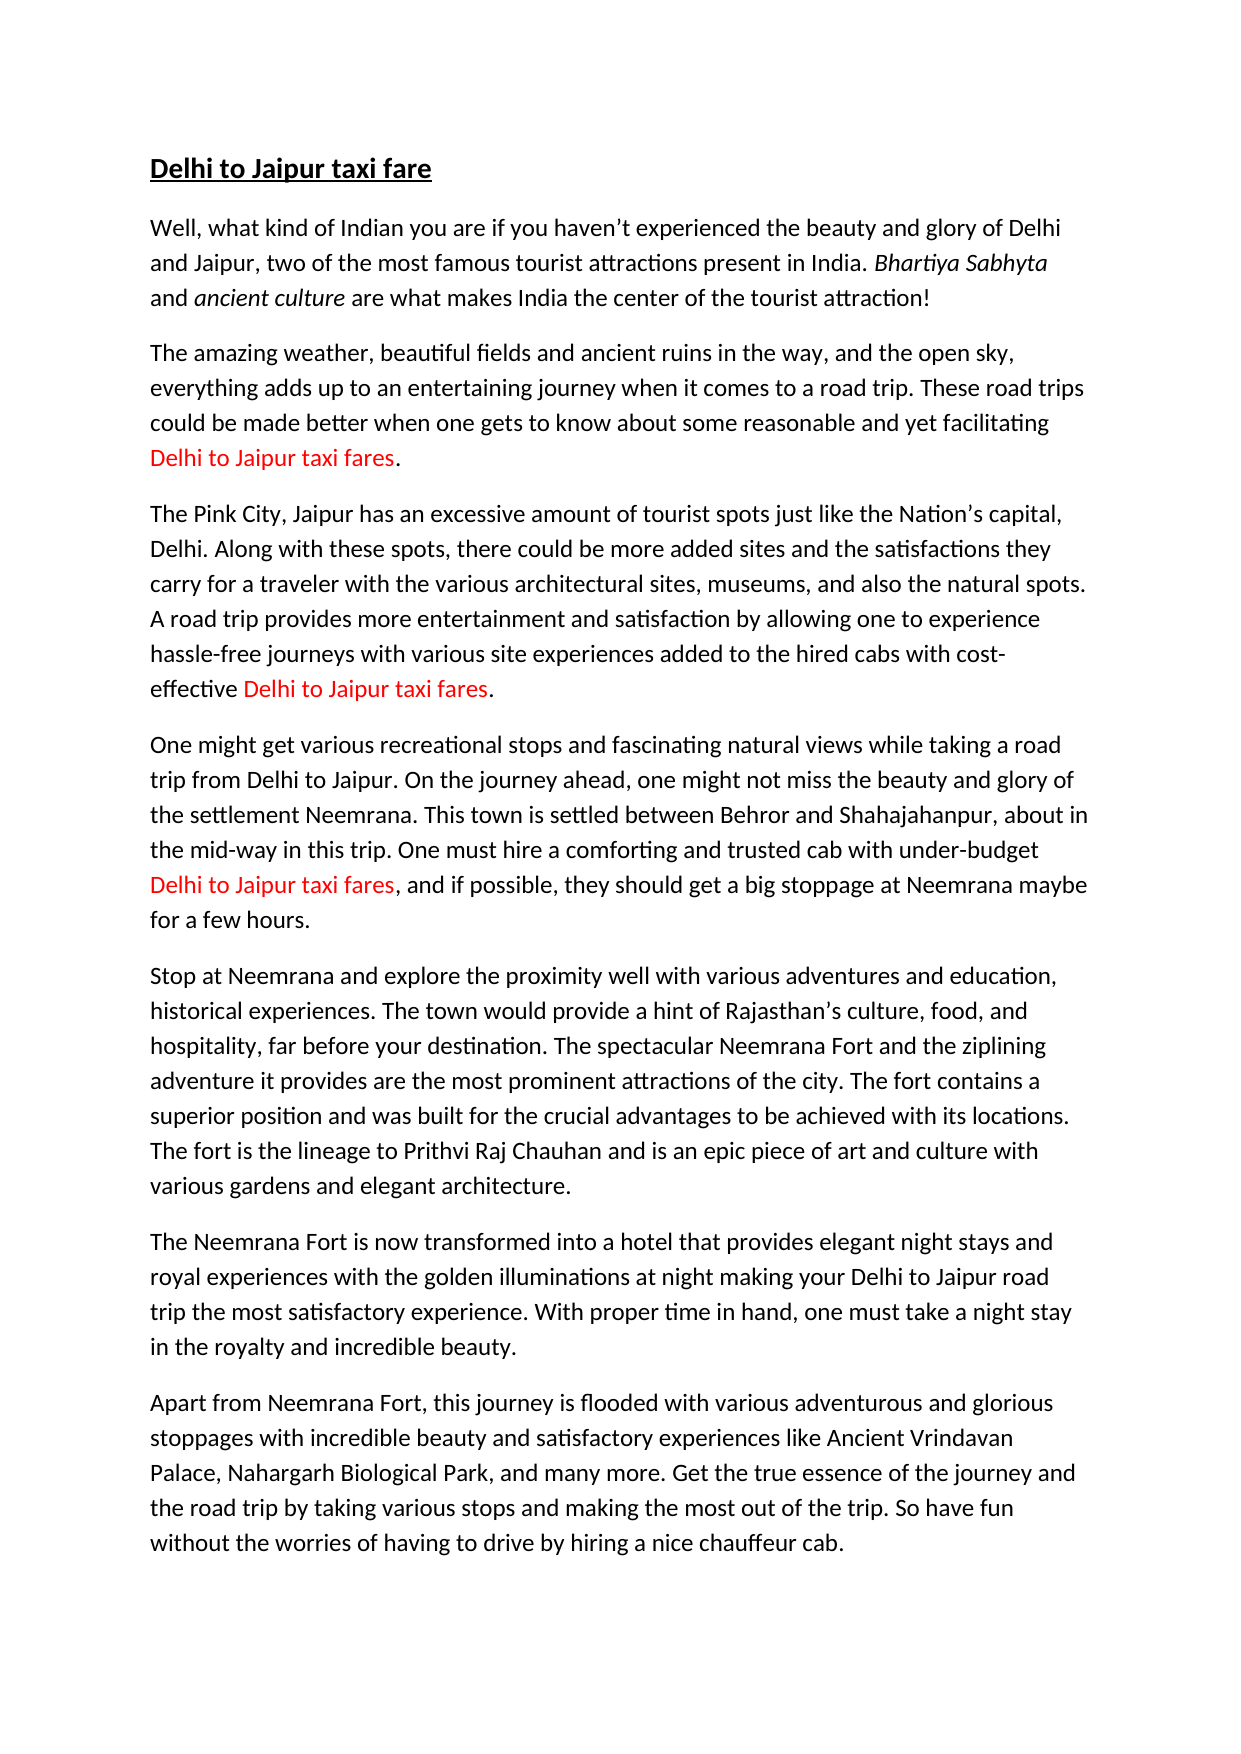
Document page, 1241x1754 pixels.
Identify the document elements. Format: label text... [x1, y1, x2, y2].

text The Neemrana Fort is now transformed into a hotel that provides elegant night stays and royal experiences with the golden illuminations at night making your Delhi to Jaipur road trip the most satisfactory experience. With proper time in hand, one must take a night stay in the royalty and incredible beauty. [150, 1226, 1090, 1361]
text The amazing weather, beautiful fields and ancient ruins in the way, and the open sky, everything adds up to an entertaining journey when it comes to a road trip. These road trips could be made better when one gets to know about some reasonable and yet facilitating Delhi to Jaipur taxi fares. [150, 338, 1090, 473]
text Well, what kind of Indian you are if you haven’t experienced the beauty and glory of Delhi and Jaipur, two of the most famous tourist attractions present in India. Bhartiya Sabhyta and ancient culture are what makes India the center of the tourist attraction! [150, 212, 1090, 312]
text Apart from Neemrana Fort, this journey is flooded with various adventurous and glorious stoppages with incredible beauty and satisfactory experiences like Ancient Vrindavan Palace, Nahargarh Biological Park, and many more. Get the true essence of the journey and the road trip by taking various stops and making the most out of the trip. So have fun without the worries of having to drive by hiring a nice chauffeur cab. [150, 1387, 1090, 1557]
text Stop at Neemrana and explore the proximity well with various adventures and education, historical experiences. The town would provide a hint of Rajasthan’s culture, food, and hospitality, far before your destination. The spectacular Neemrana Fort and the ziplining adventure it provides are the most prominent attractions of the city. The fort contains a superior position and was built for the crucial advantages to be achieved with its locations. The fort is the lineage to Prithvi Raj Chauhan and is an epic piece of art and culture with various gardens and elegant architecture. [150, 960, 1090, 1201]
text The Pink City, Jaipur has an excessive amount of tourist spots just like the Nation’s capital, Delhi. Along with these spots, there could be more added sites and the satisfactions they carry for a traveler with the various architectural sites, museums, and also the natural spots. A road trip provides more entertainment and satisfaction by allowing one to experience hassle-free journeys with various site experiences added to the hired cabs with cost-effective Delhi to Jaipur taxi fares. [150, 498, 1090, 704]
text Delhi to Jaipur taxi fare [150, 150, 1090, 186]
text One might get various recreational stops and fascinating natural views while taking a road trip from Delhi to Jaipur. On the journey ahead, one might not miss the beauty and glory of the settlement Neemrana. This town is settled between Behror and Shahajahanpur, about in the mid-way in this trip. One must hire a comforting and trusted cab with under-budget Delhi to Jaipur taxi fares, and if possible, they should get a big stoppage at Neemrana maybe for a few hours. [150, 729, 1090, 935]
